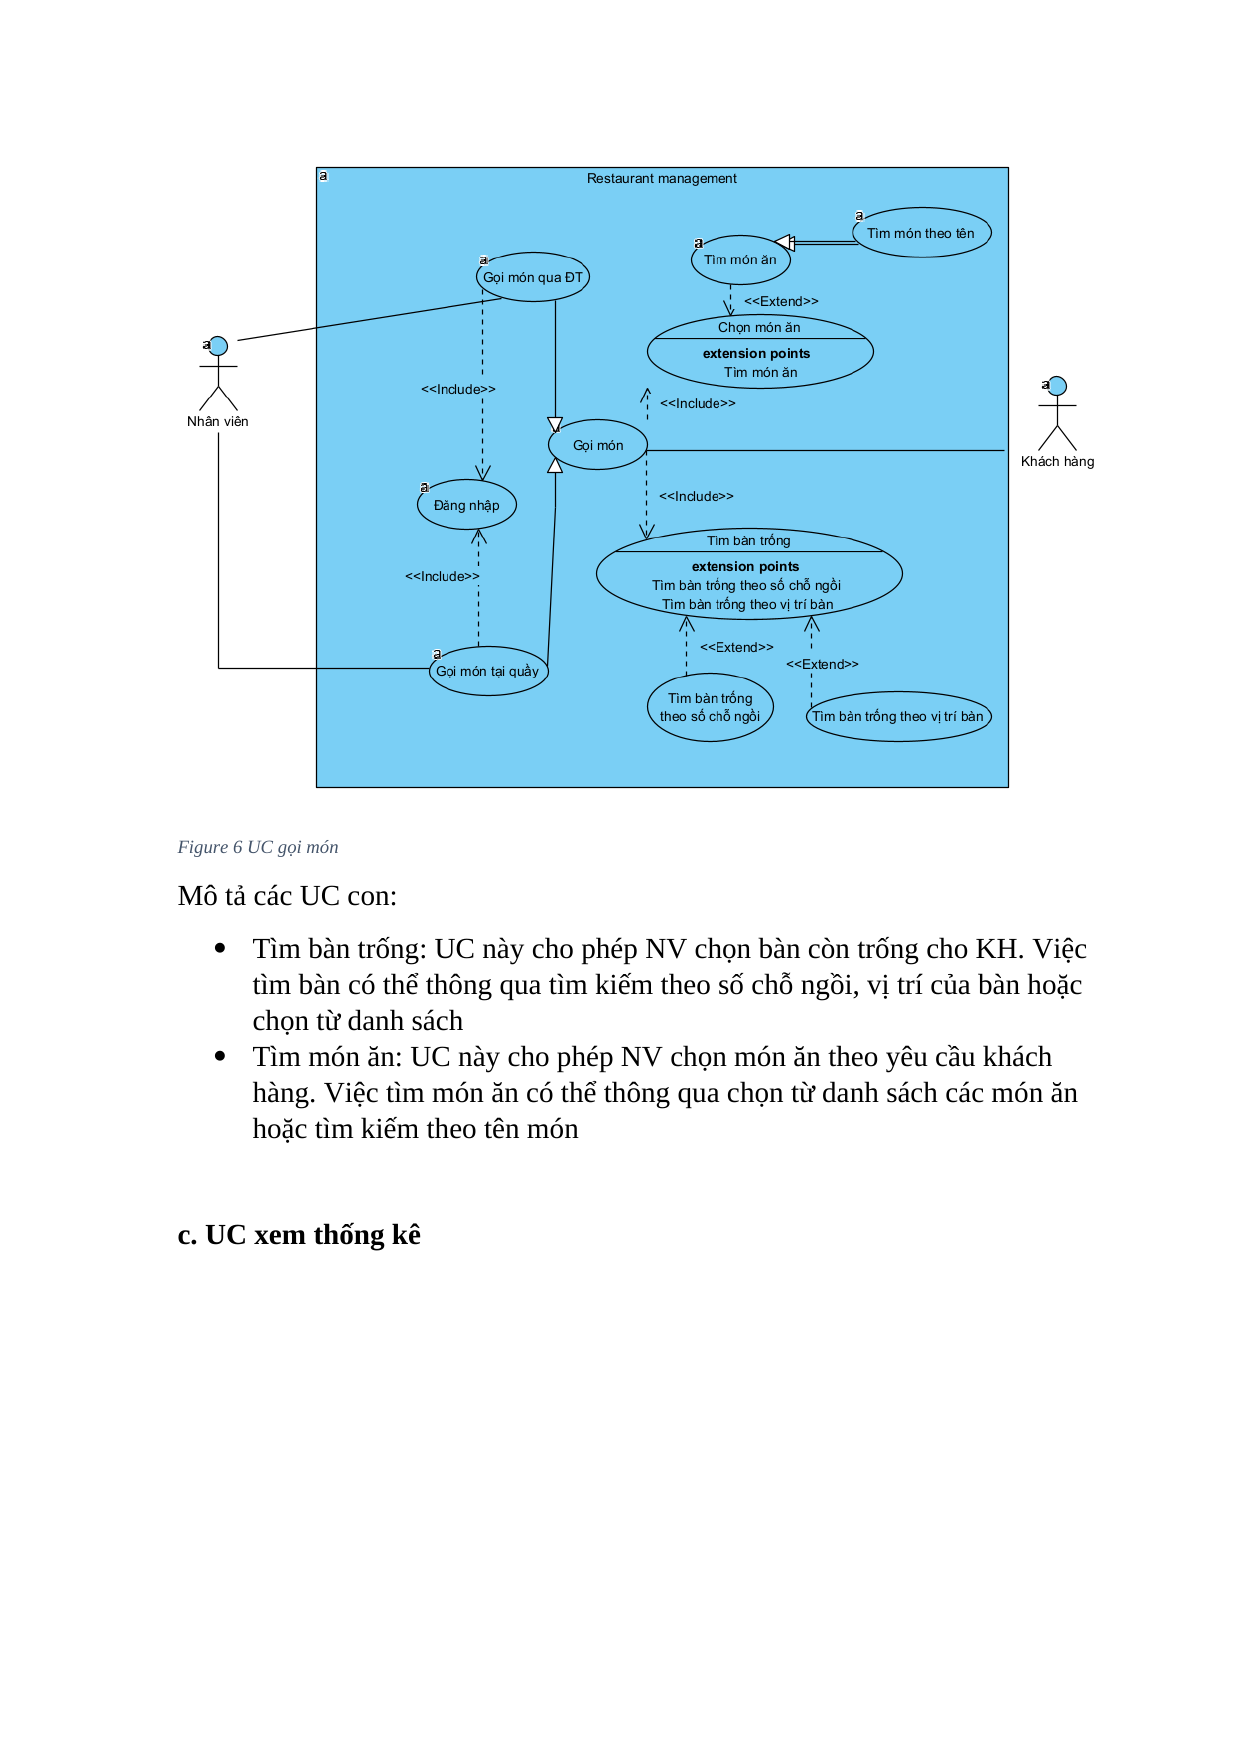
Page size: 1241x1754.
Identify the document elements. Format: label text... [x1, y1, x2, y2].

text Mô tả các UC con: [177, 878, 1122, 911]
text Figure 6 UC gọi món [177, 836, 1122, 857]
text c. UC xem thống kê [177, 1217, 1122, 1251]
list Tìm bàn trống: UC này cho phép NV chọn bàn còn trống cho KH. Việc tìm bàn có thể thông qua tìm kiếm theo số chỗ ngồi, vị trí của bàn hoặc chọn từ danh sách [215, 931, 1122, 1037]
picture [177, 118, 1123, 817]
list Tìm món ăn: UC này cho phép NV chọn món ăn theo yêu cầu khách hàng. Việc tìm món ăn có thể thông qua chọn từ danh sách các món ăn hoặc tìm kiếm theo tên món [215, 1039, 1122, 1145]
